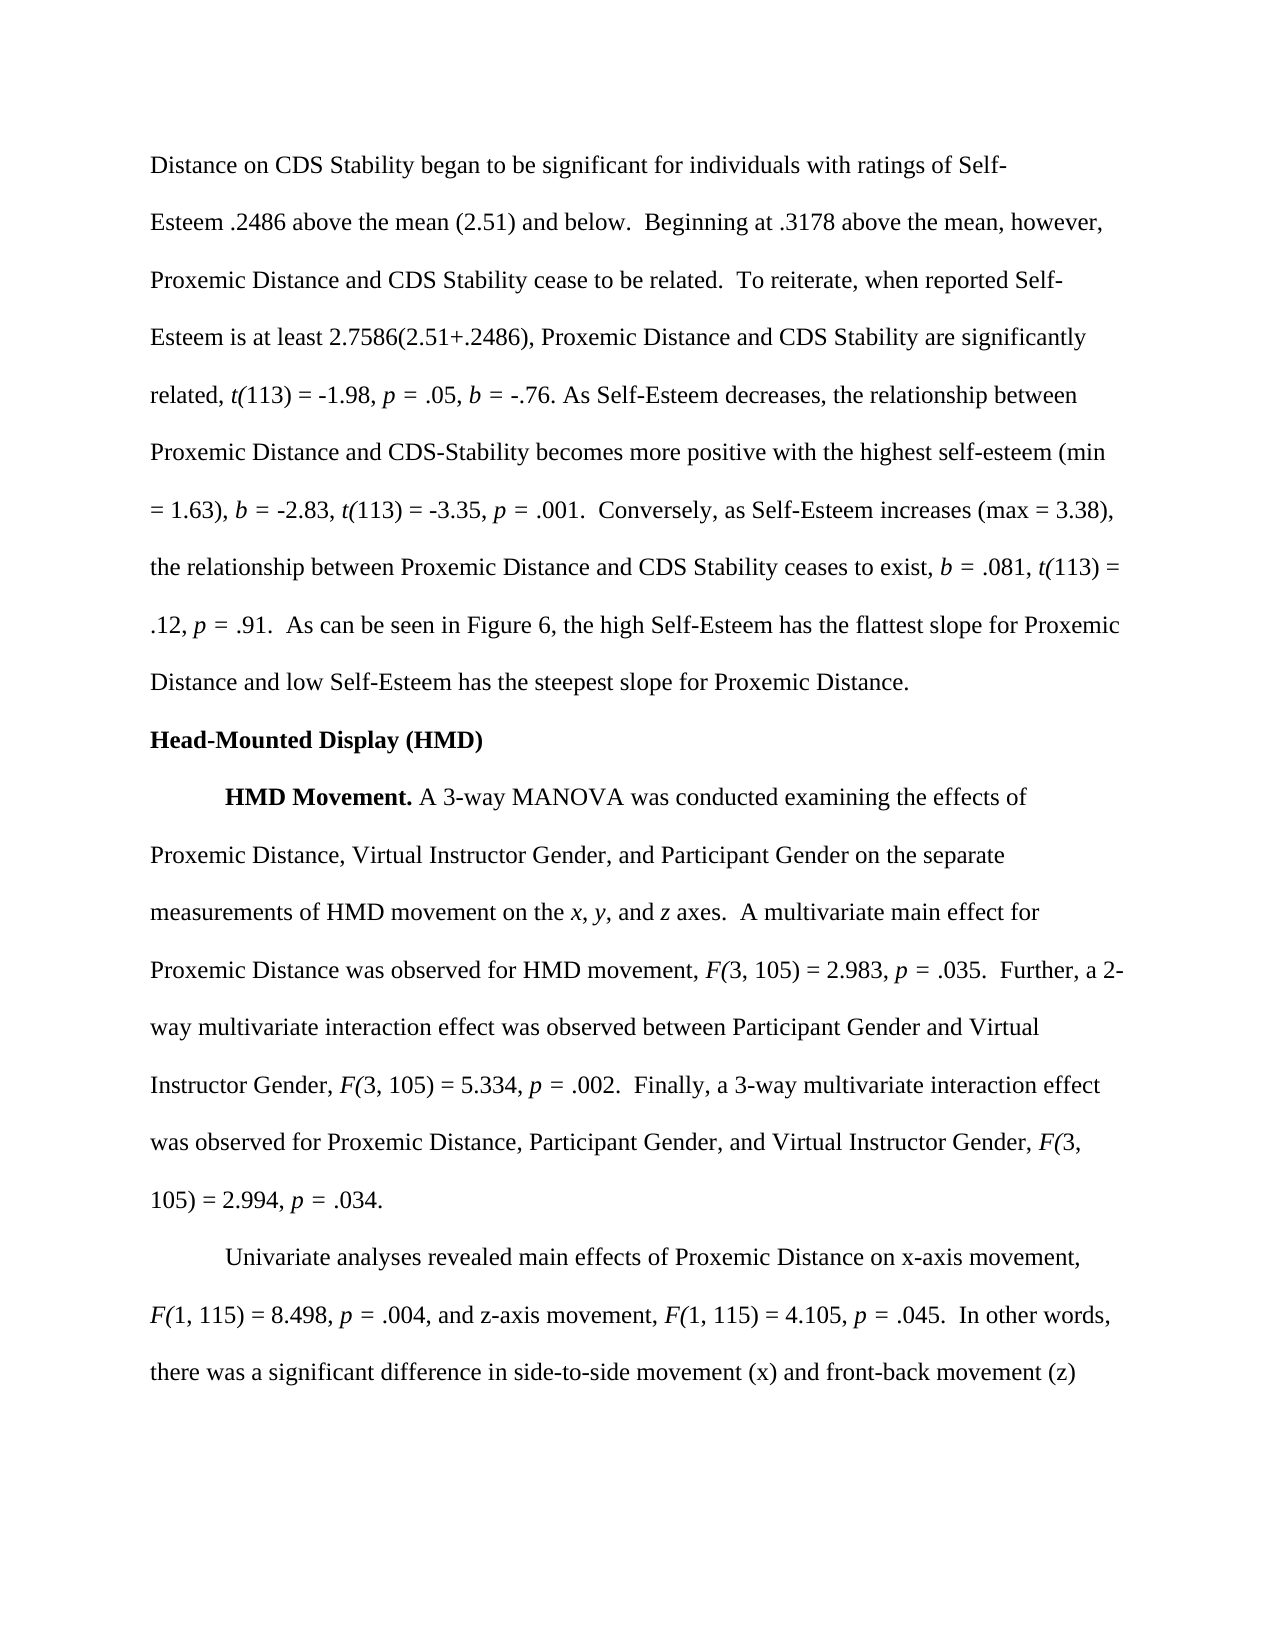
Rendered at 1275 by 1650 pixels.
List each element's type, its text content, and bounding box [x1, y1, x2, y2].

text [150, 150, 1125, 696]
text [150, 1242, 1125, 1386]
text Head-Mounted Display (HMD) [150, 725, 1125, 754]
text HMD Movement. A 3-way MANOVA was conducted examining the effects of Proxemic Distance, Virtual Instructor Gender, and Participant Gender on the separate measurements of HMD movement on the x, y, and z axes. A multivariate main effect for Proxemic Distance was observed for HMD movement, F(3, 105) = 2.983, p = .035. Further, a 2-way multivariate interaction effect was observed between Participant Gender and Virtual Instructor Gender, F(3, 105) = 5.334, p = .002. Finally, a 3-way multivariate interaction effect was observed for Proxemic Distance, Participant Gender, and Virtual Instructor Gender, F(3, 105) = 2.994, p = .034. [150, 782, 1125, 1214]
